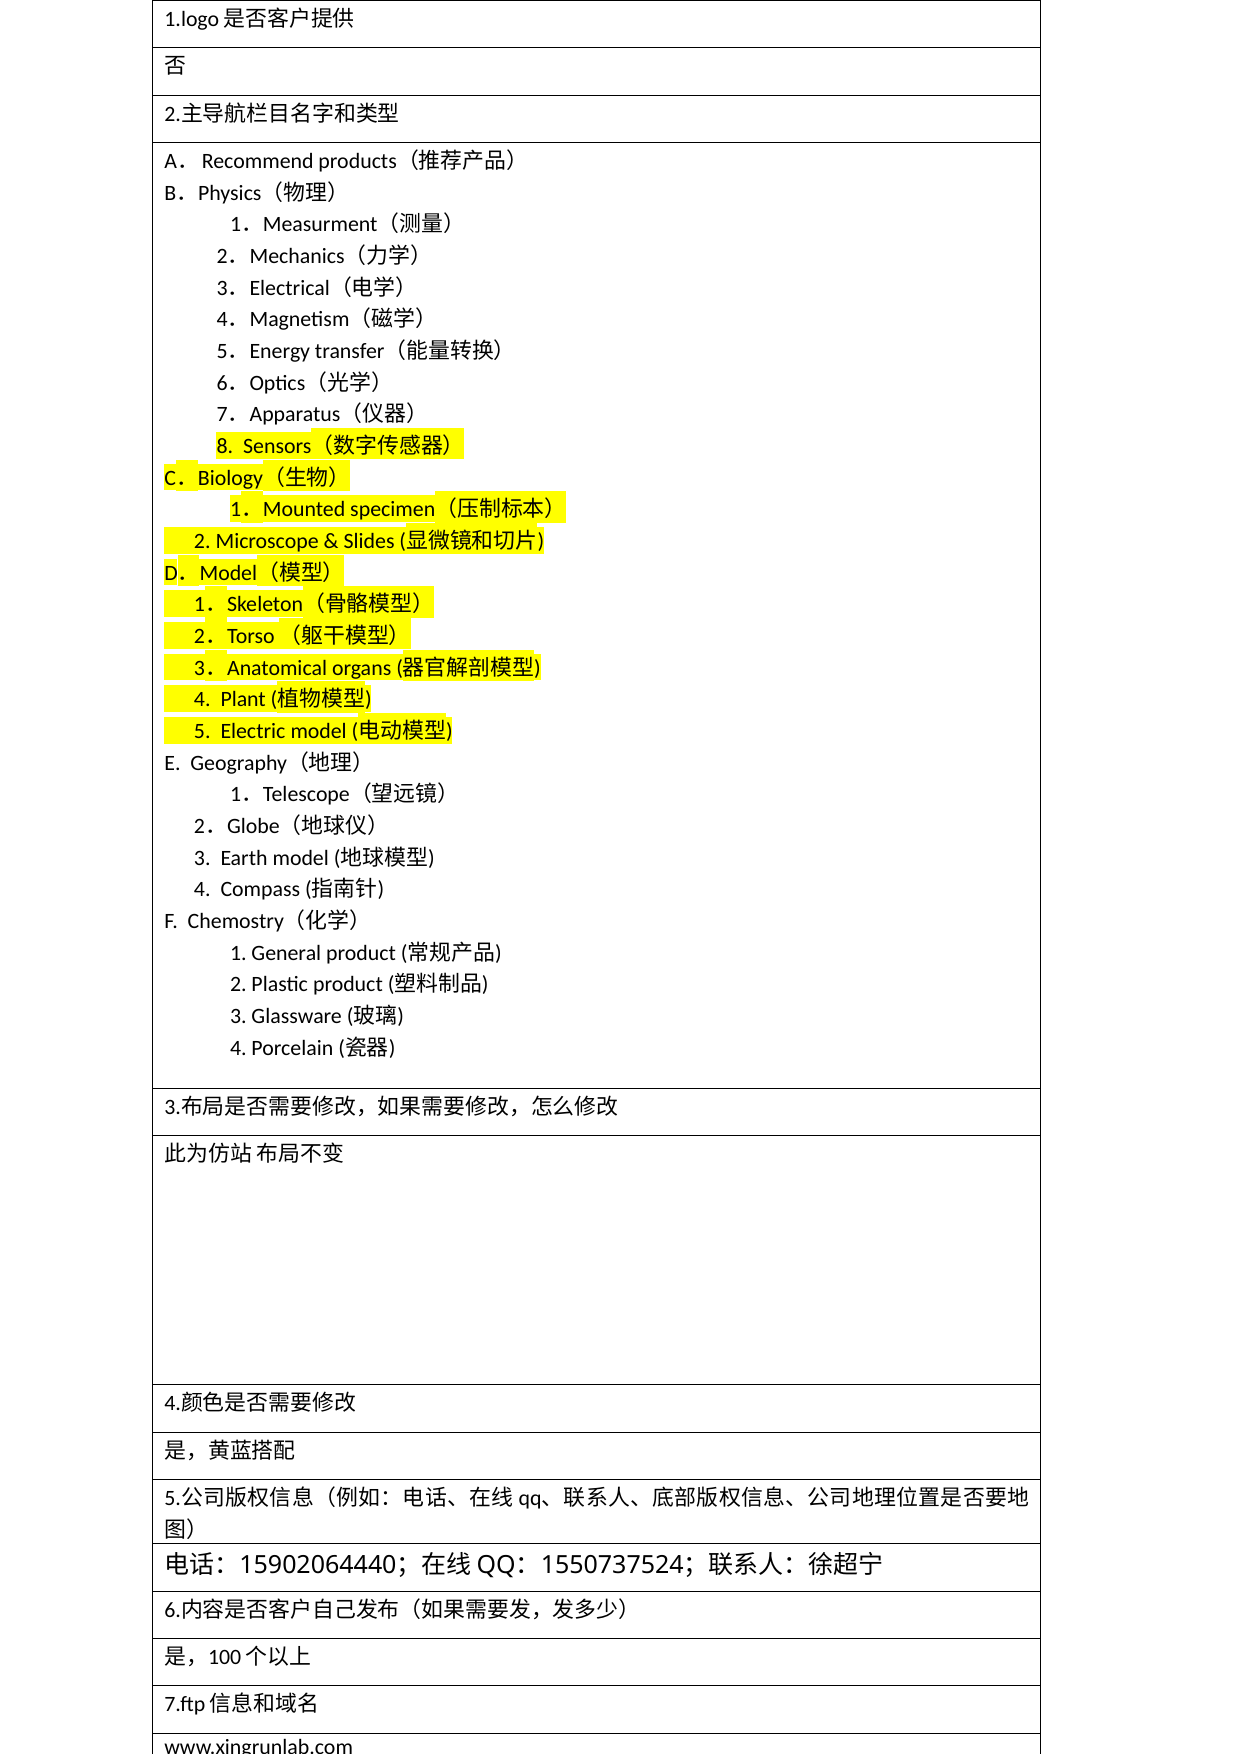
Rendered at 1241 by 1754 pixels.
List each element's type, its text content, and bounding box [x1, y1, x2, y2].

table_cell 6.内容是否客户自己发布（如果需要发，发多少） [153, 1592, 1040, 1638]
table_cell www.xingrunlab.com [153, 1734, 1040, 1754]
table_cell 7.ftp信息和域名 [153, 1686, 1040, 1732]
table_cell Recommend products（推荐产品） B．Physics（物理） 1．Measurment（测量） 2．Mechanics（力学） 3．Electrical（电学） 4．Magnetism（磁学） 5．Energy transfer（能量转换） 6．Optics（光学） 7．Apparatus（仪器） 8. Sensors（数字传感器） C．Biology（生物） 1．Mounted specimen（压制标本） 2. Microscope & Slides (显微镜和切片) D．Model（模型） 1．Skeleton（骨骼模型） 2．Torso （躯干模型） 3．Anatomical organs (器官解剖模型) 4. Plant (植物模型) 5. Electric model (电动模型) E. Geography（地理） 1．Telescope（望远镜） 2．Globe（地球仪） 3. Earth model (地球模型) 4. Compass (指南针) F. Chemostry（化学） 1. General product (常规产品) 2. Plastic product (塑料制品) 3. Glassware (玻璃) 4. Porcelain (瓷器) [153, 143, 1040, 1088]
table_cell 5.公司版权信息（例如：电话、在线qq、联系人、底部版权信息、公司地理位置是否要地图） [153, 1480, 1040, 1543]
table_cell 是，100个以上 [153, 1639, 1040, 1685]
table_cell 3.布局是否需要修改，如果需要修改，怎么修改 [153, 1089, 1040, 1135]
table_cell 此为仿站 布局不变 [153, 1136, 1040, 1384]
table_cell 电话：15902064440；在线QQ：1550737524；联系人：徐超宁 [153, 1544, 1040, 1591]
table_cell 否 [153, 48, 1040, 94]
table_header 1.logo是否客户提供 [153, 1, 1040, 47]
table_cell 是，黄蓝搭配 [153, 1433, 1040, 1479]
table_cell 2.主导航栏目名字和类型 [153, 96, 1040, 142]
table_cell 4.颜色是否需要修改 [153, 1385, 1040, 1432]
